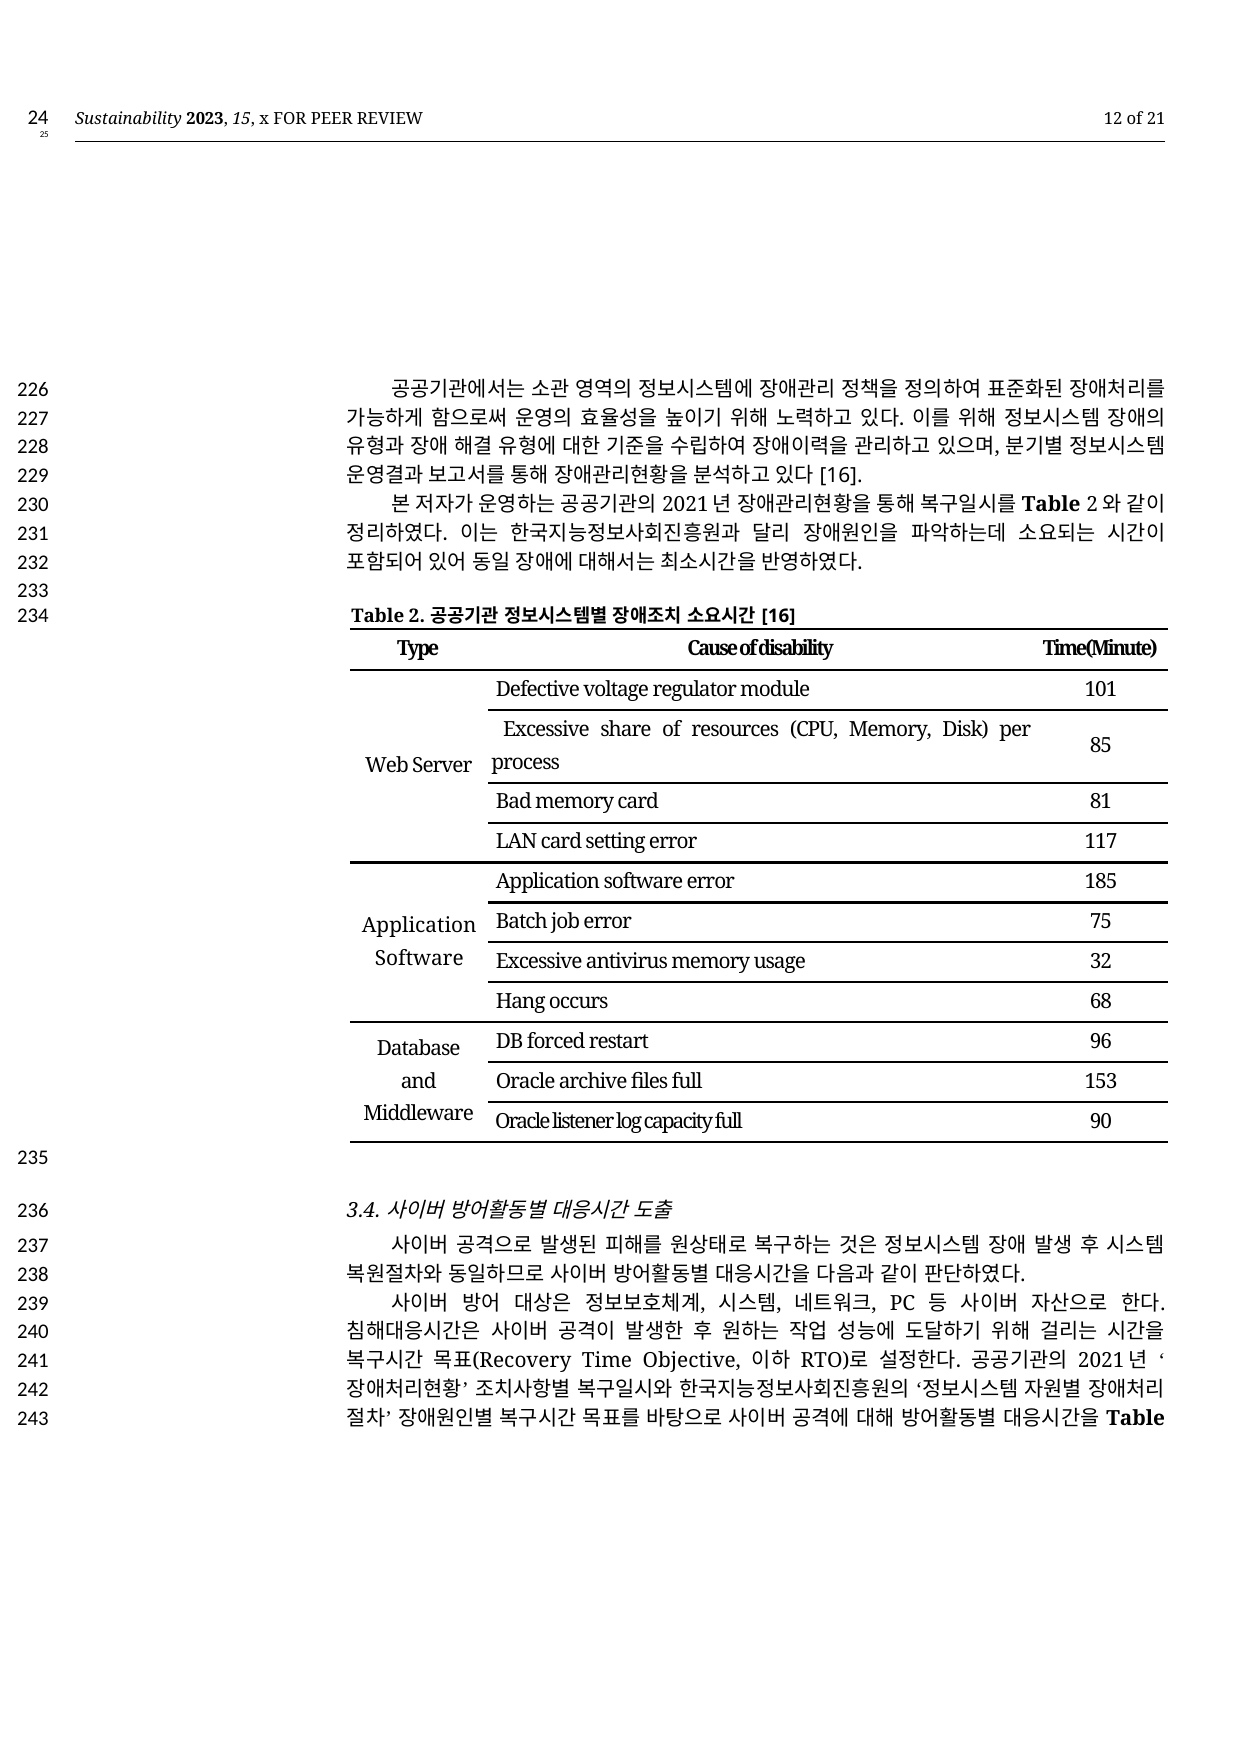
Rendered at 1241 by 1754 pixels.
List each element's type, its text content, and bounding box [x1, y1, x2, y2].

table_cell Excessive share of resources (CPU, Memory, Disk) per process [488, 711, 1035, 782]
table_cell Excessive antivirus memory usage [488, 943, 1035, 981]
table_cell Hang occurs [488, 983, 1035, 1021]
table_cell 96 [1035, 1023, 1168, 1061]
table_cell Database and Middleware [350, 1023, 488, 1141]
table_cell 75 [1035, 904, 1168, 941]
table_cell 153 [1035, 1063, 1168, 1101]
table_cell Web Server [350, 671, 488, 861]
table_cell LAN card setting error [488, 824, 1035, 861]
table_cell DB forced restart [488, 1023, 1035, 1061]
text 사이버 공격으로 발생된 피해를 원상태로 복구하는 것은 정보시스템 장애 발생 후 시스템 복원절차와 동일하므로 사이버 방어활동별 대응시간을 다음과 같이 판단하였다. [347, 1230, 1165, 1287]
table_header Cause of disability [488, 630, 1035, 669]
table_cell 68 [1035, 983, 1168, 1021]
text 본 저자가 운영하는 공공기관의 2021년 장애관리현황을 통해 복구일시를 Table 2와 같이 정리하였다. 이는 한국지능정보사회진흥원과 달리 장애원인을 파악하는데 소요되는 시간이 포함되어 있어 동일 장애에 대해서는 최소시간을 반영하였다. [347, 489, 1165, 575]
table_cell Bad memory card [488, 784, 1035, 822]
table_cell Defective voltage regulator module [488, 671, 1035, 709]
table_cell 85 [1035, 711, 1168, 782]
table_cell 32 [1035, 943, 1168, 981]
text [347, 1287, 1165, 1431]
text Table 2. 공공기관 정보시스템별 장애조치 소요시간 [16] [75, 602, 1165, 628]
table_cell 90 [1035, 1103, 1168, 1141]
table_cell 185 [1035, 864, 1168, 901]
table_cell Oracle listener log capacity full [488, 1103, 1035, 1141]
table_header Time(Minute) [1035, 630, 1168, 669]
table_header Type [350, 630, 488, 669]
table_cell Application software error [488, 864, 1035, 901]
table_cell 117 [1035, 824, 1168, 861]
subtitle 3.4. 사이버 방어활동별 대응시간 도출 [347, 1195, 1165, 1223]
table_cell Batch job error [488, 904, 1035, 941]
text 공공기관에서는 소관 영역의 정보시스템에 장애관리 정책을 정의하여 표준화된 장애처리를 가능하게 함으로써 운영의 효율성을 높이기 위해 노력하고 있다. 이를 위해 정보시스템 장애의 유형과 장애 해결 유형에 대한 기준을 수립하여 장애이력을 관리하고 있으며, 분기별 정보시스템 운영결과 보고서를 통해 장애관리현황을 분석하고 있다 [16]. [347, 374, 1165, 489]
table_cell Oracle archive files full [488, 1063, 1035, 1101]
table_cell Application Software [350, 864, 488, 1021]
table_cell 81 [1035, 784, 1168, 822]
table_cell 101 [1035, 671, 1168, 709]
